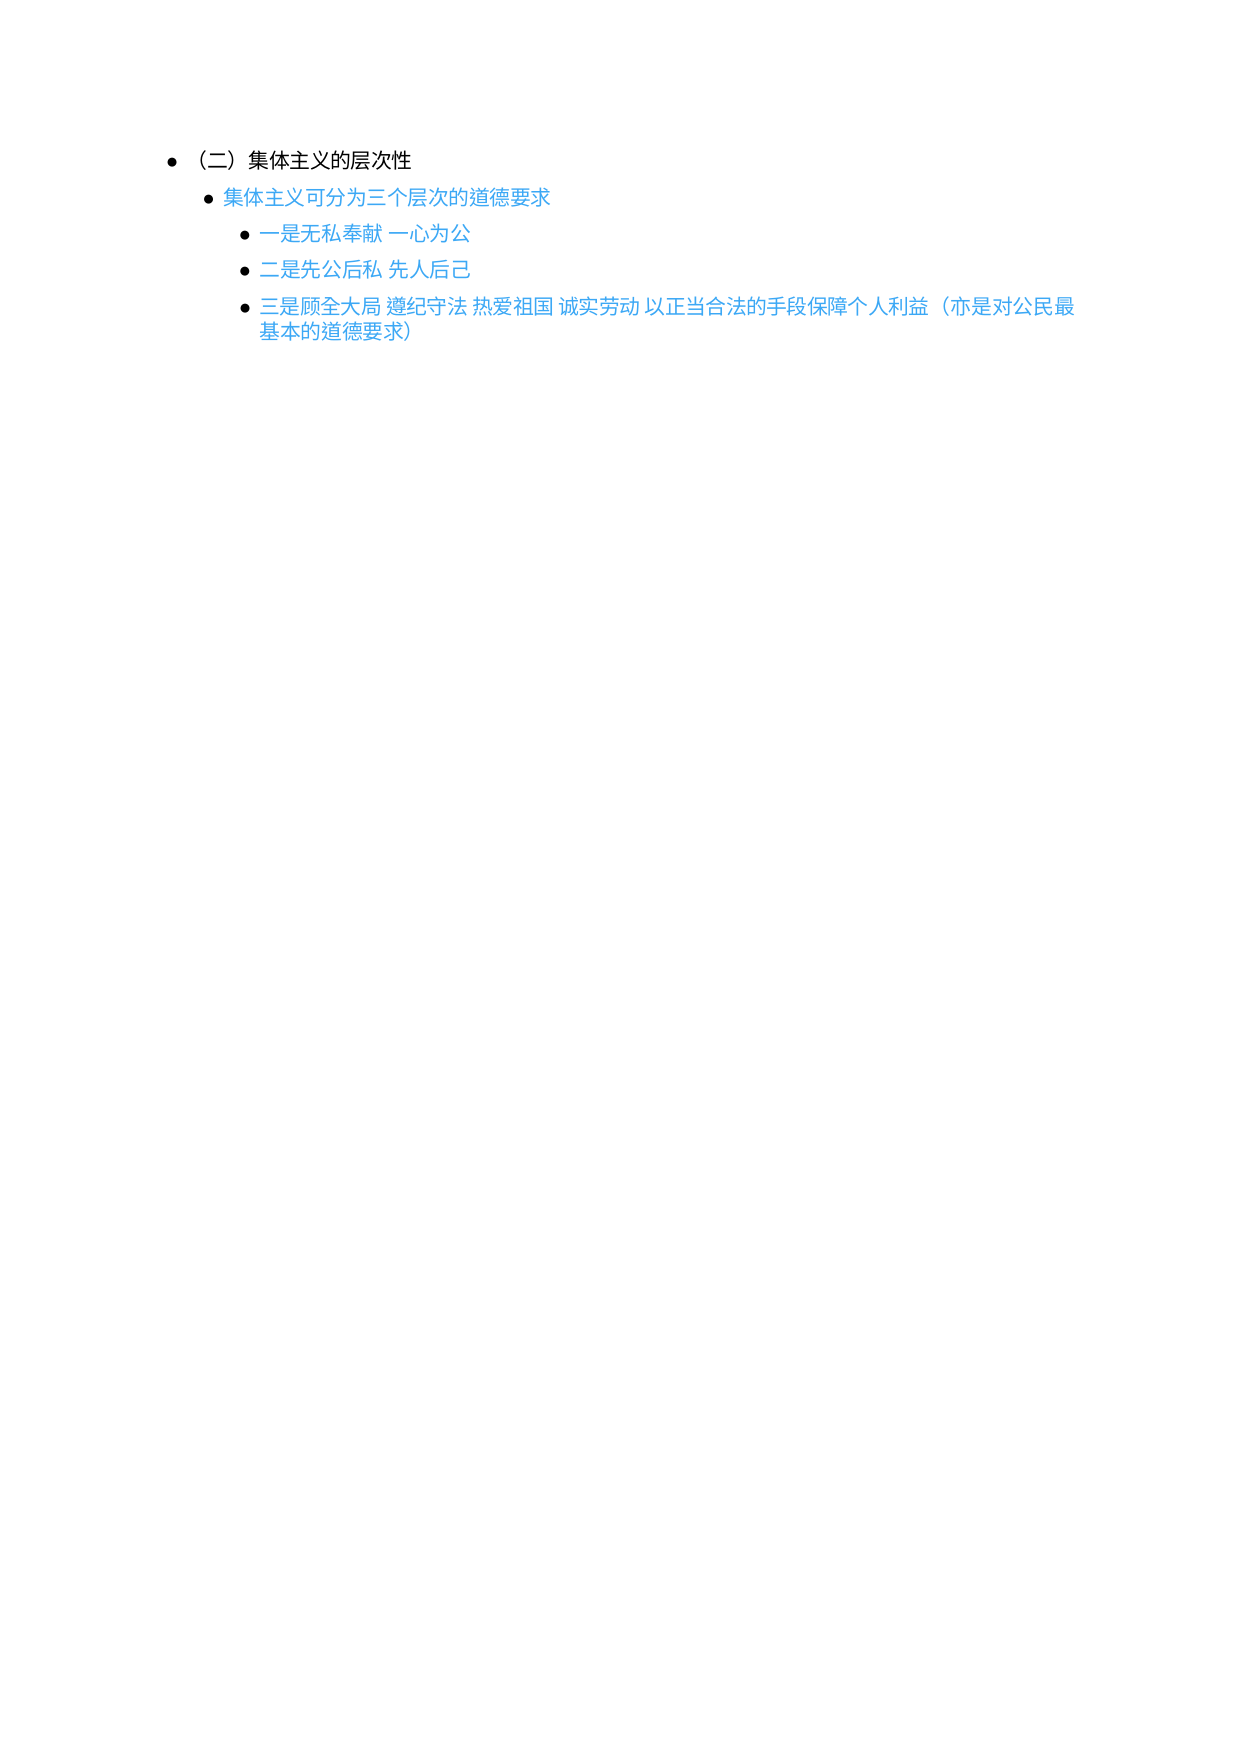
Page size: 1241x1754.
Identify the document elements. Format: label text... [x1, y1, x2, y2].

list 一是无私奉献 一心为公 [238, 219, 1123, 247]
list （二）集体主义的层次性 [166, 147, 1123, 175]
list 二是先公后私 先人后己 [238, 255, 1123, 284]
list 集体主义可分为三个层次的道德要求 [202, 183, 1123, 211]
list 三是顾全大局 遵纪守法 热爱祖国 诚实劳动 以正当合法的手段保障个人利益（亦是对公民最基本的道德要求） [238, 293, 1076, 346]
